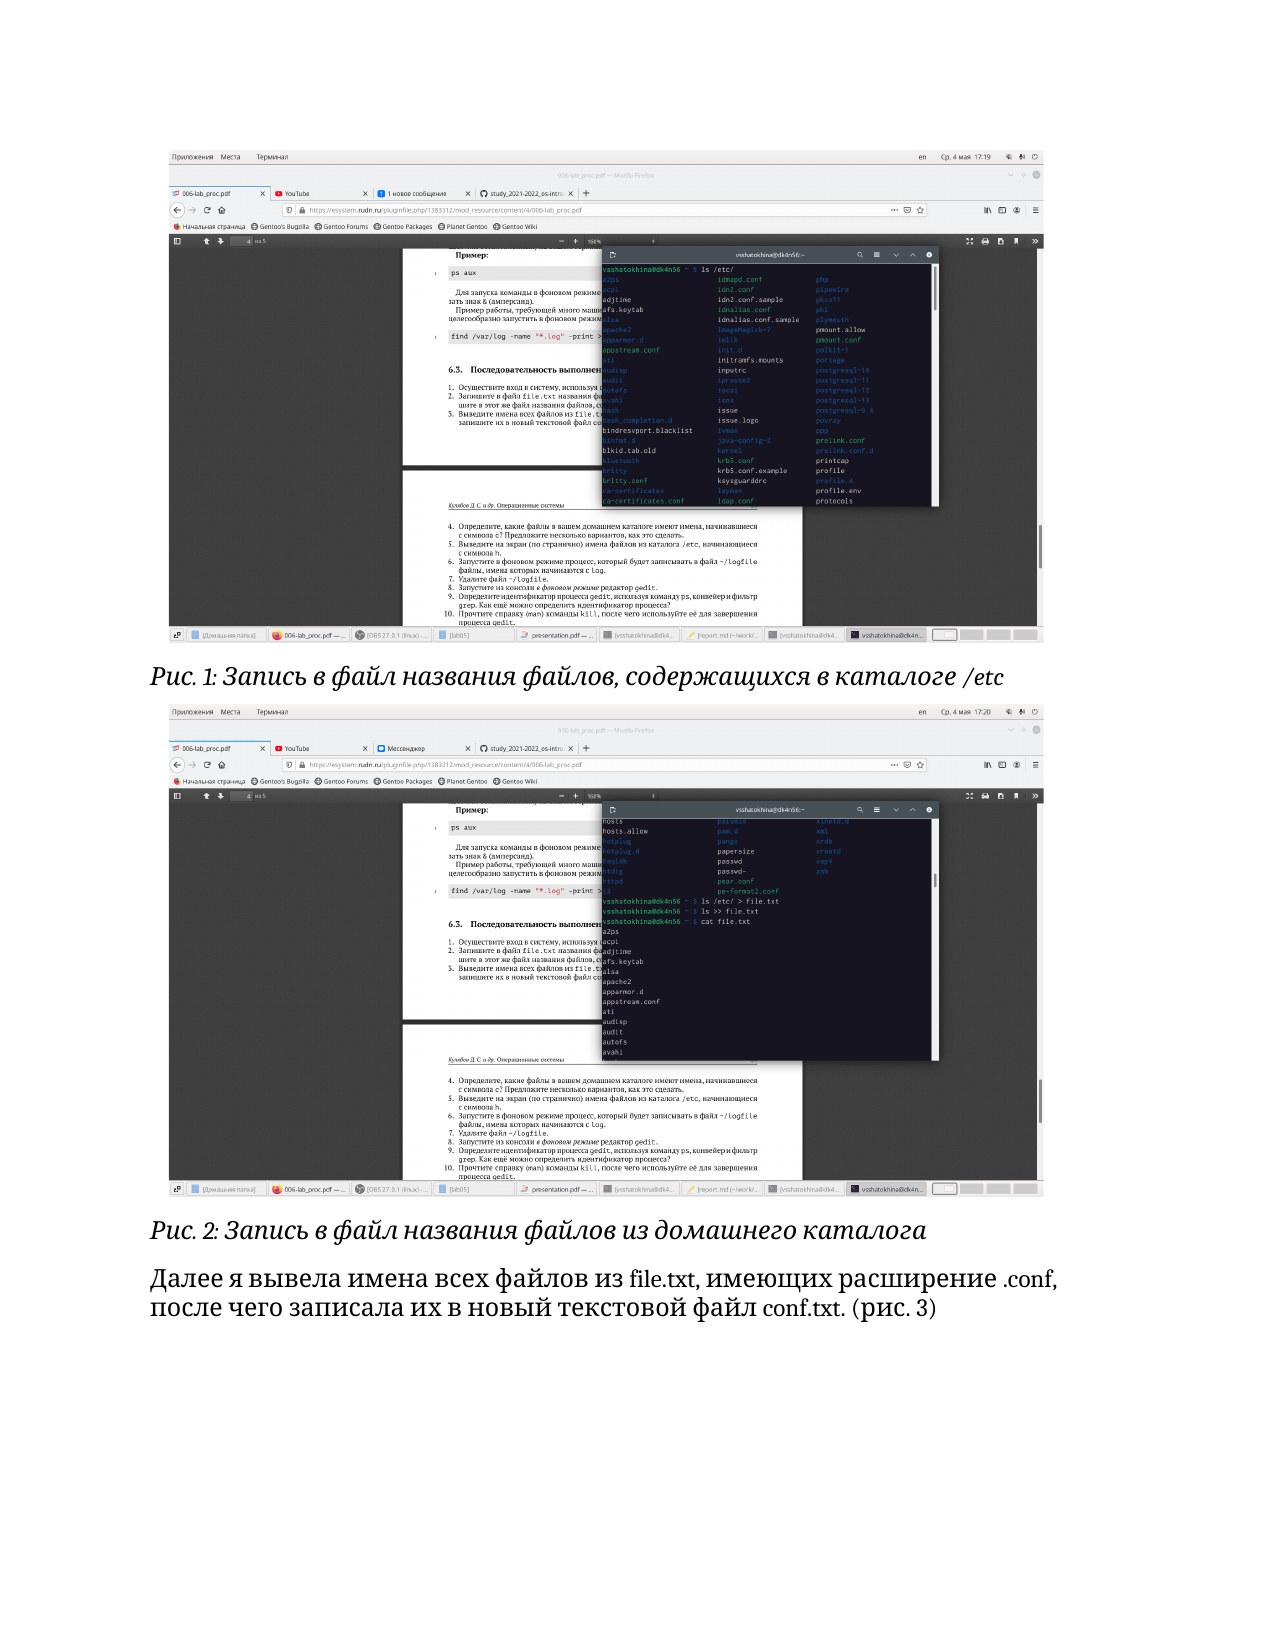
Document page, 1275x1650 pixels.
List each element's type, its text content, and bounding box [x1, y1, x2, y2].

text Далее я вывела имена всех файлов из file.txt, имеющих расширение .conf, после чего записала их в новый текстовой файл conf.txt. (рис. 3) [150, 1265, 1125, 1322]
text Рис. 1: Запись в файл названия файлов, содержащихся в каталоге /etc [150, 663, 1125, 692]
text Рис. 2: Запись в файл названия файлов из домашнего каталога [150, 1217, 1125, 1246]
picture [168, 704, 1044, 1197]
picture [168, 150, 1044, 643]
